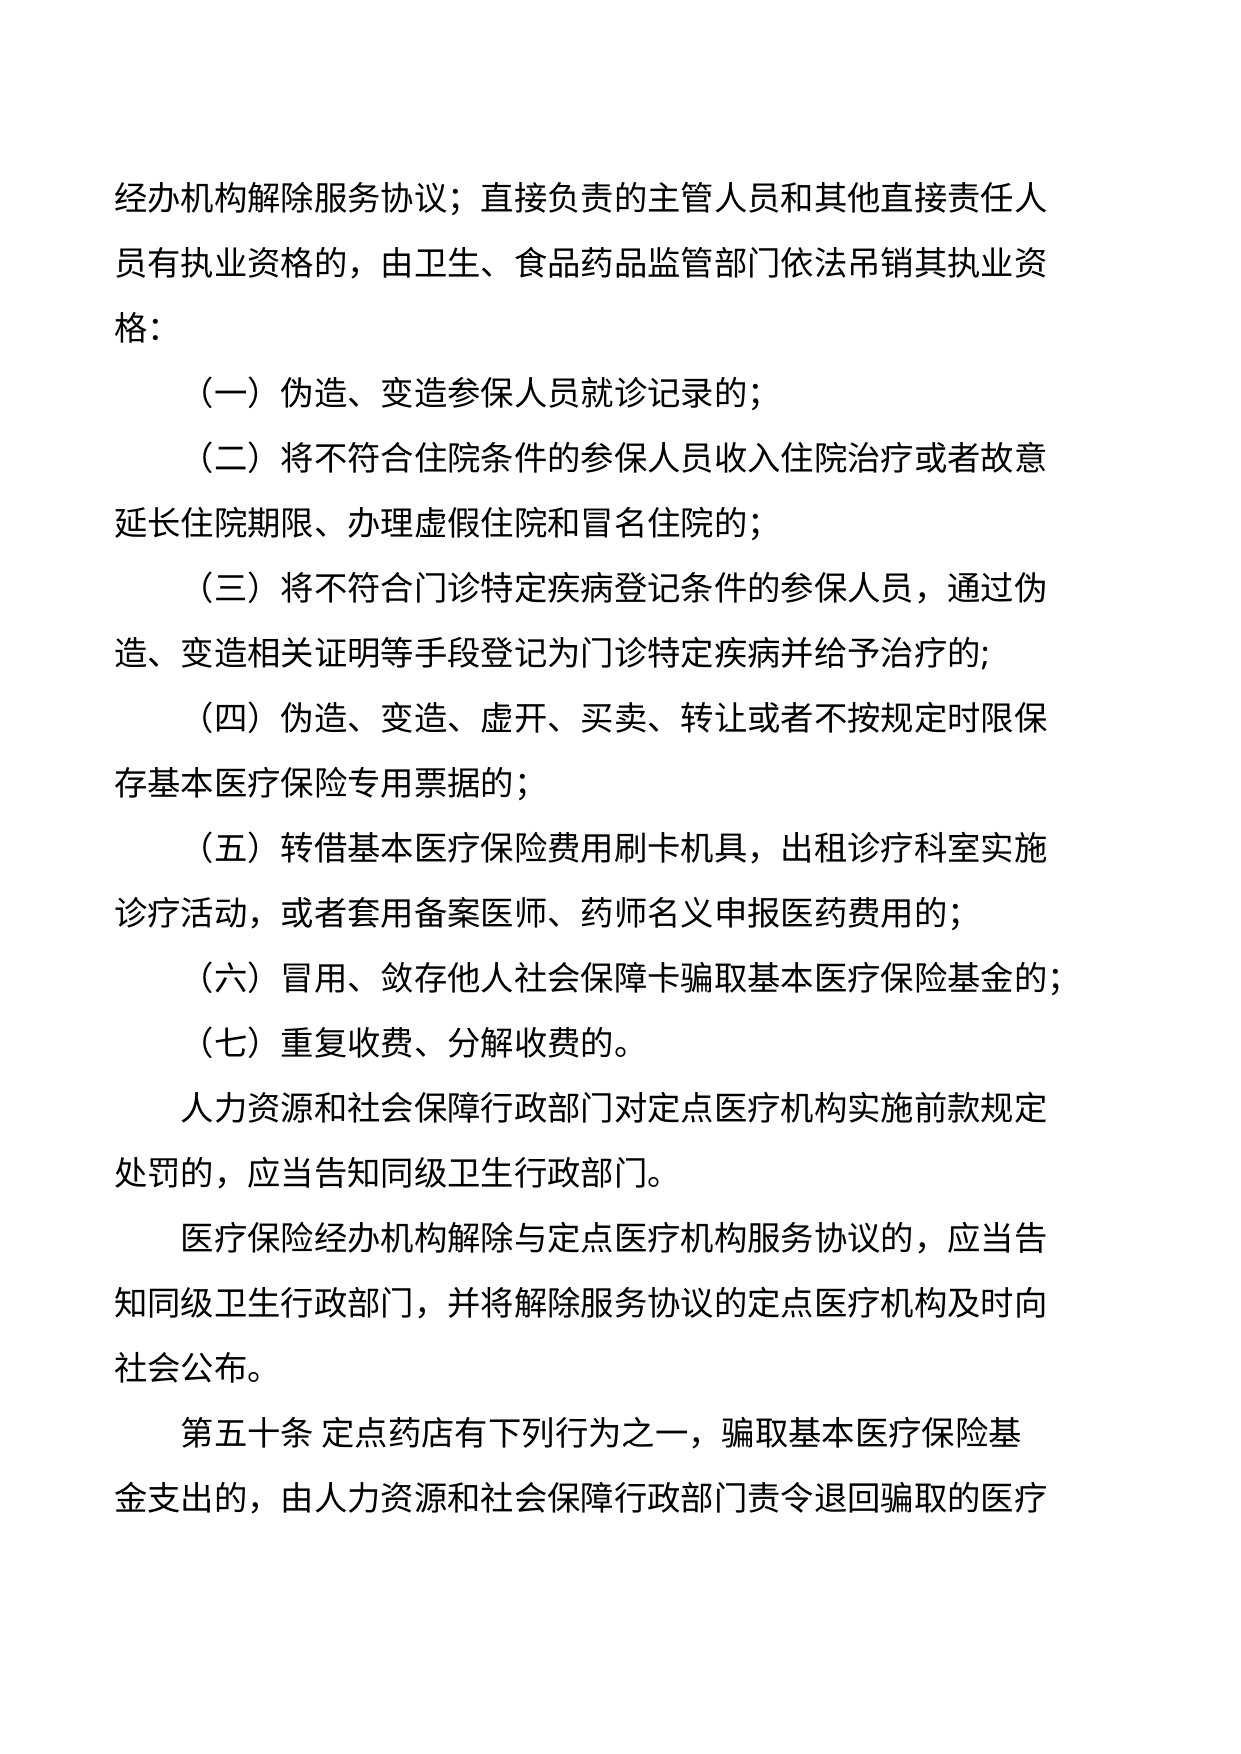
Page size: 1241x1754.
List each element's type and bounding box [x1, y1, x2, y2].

table_cell [188, 162, 1053, 1530]
